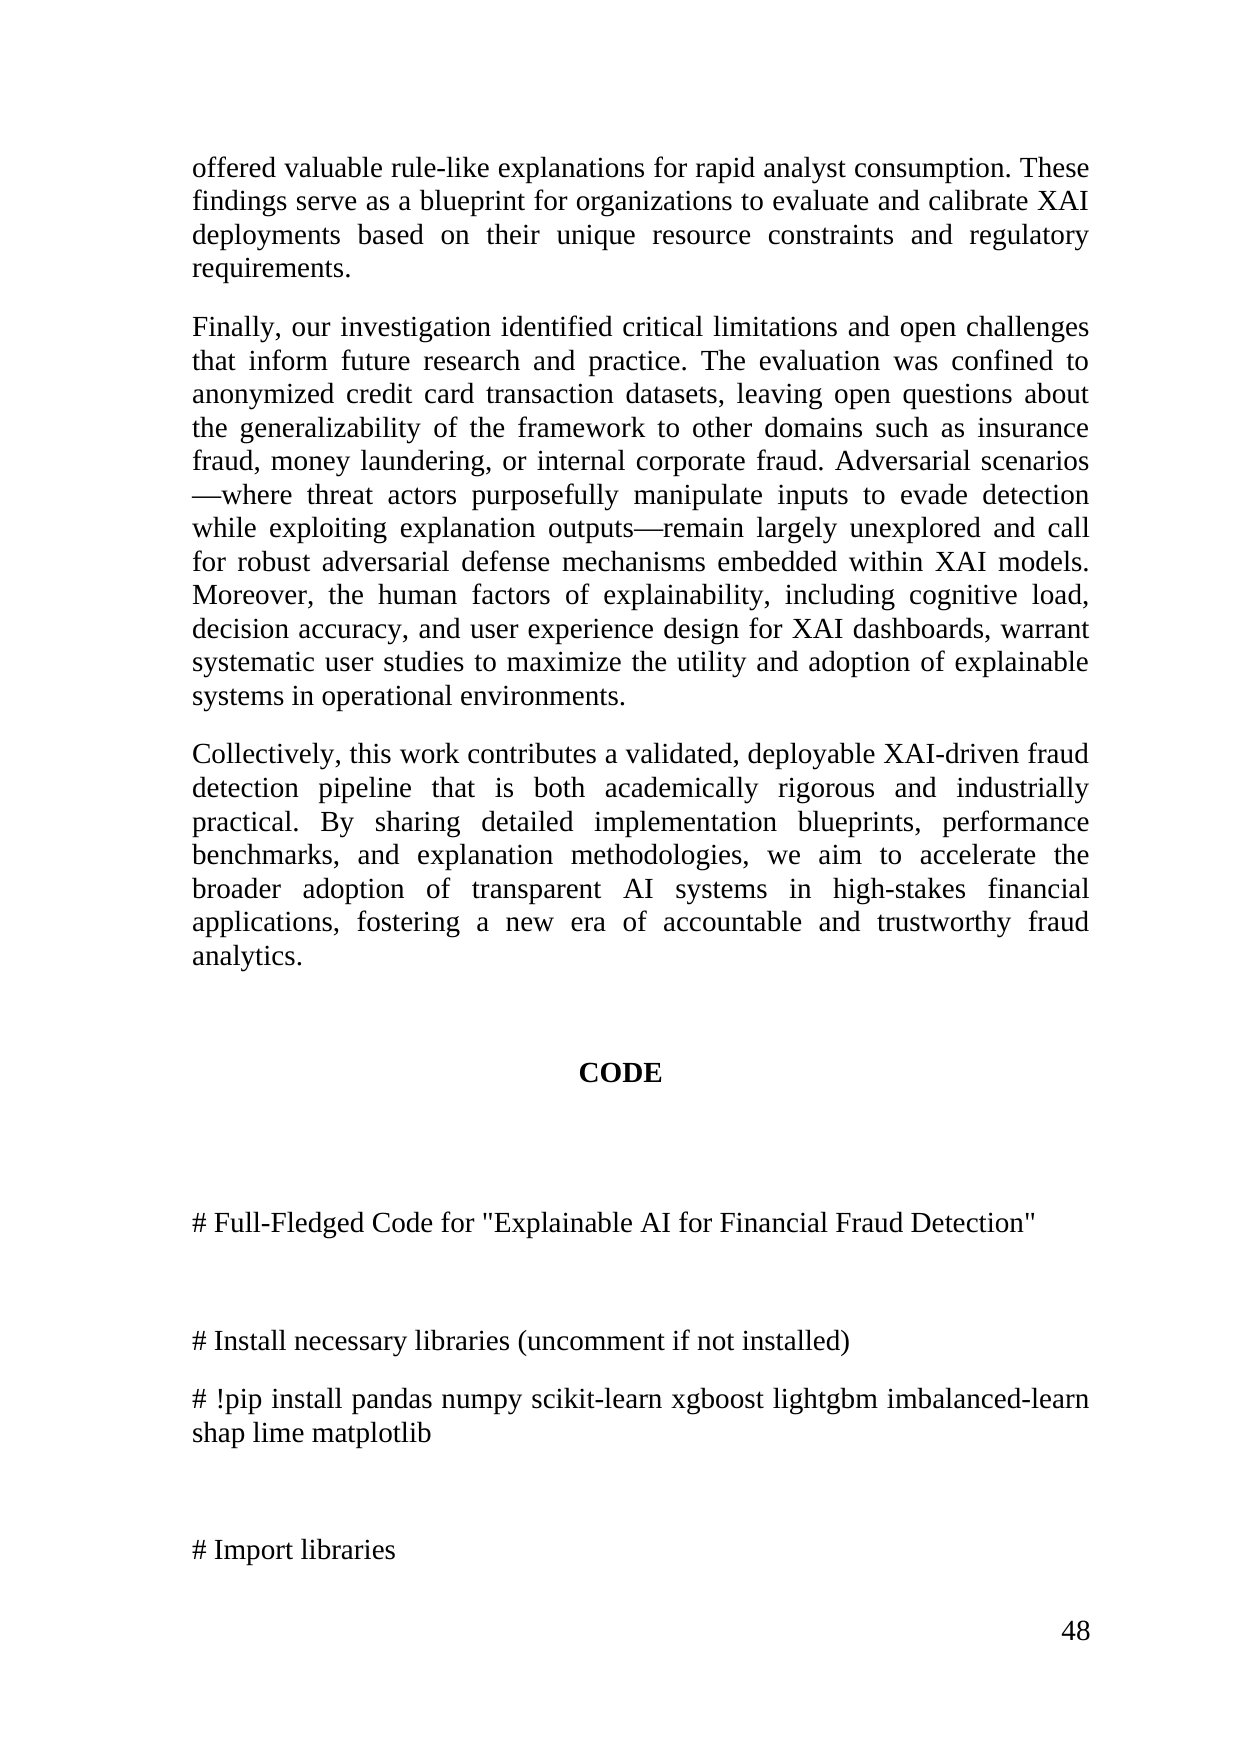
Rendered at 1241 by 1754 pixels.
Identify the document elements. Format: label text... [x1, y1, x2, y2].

text Finally, our investigation identified critical limitations and open challenges that inform future research and practice. The evaluation was confined to anonymized credit card transaction datasets, leaving open questions about the generalizability of the framework to other domains such as insurance fraud, money laundering, or internal corporate fraud. Adversarial scenarios—where threat actors purposefully manipulate inputs to evade detection while exploiting explanation outputs—remain largely unexplored and call for robust adversarial defense mechanisms embedded within XAI models. Moreover, the human factors of explainability, including cognitive load, decision accuracy, and user experience design for XAI dashboards, warrant systematic user studies to maximize the utility and adoption of explainable systems in operational environments. [192, 309, 1090, 712]
text CODE [192, 1055, 1090, 1088]
text # Import libraries [192, 1532, 1090, 1565]
text # !pip install pandas numpy scikit-learn xgboost lightgbm imbalanced-learn shap lime matplotlib [192, 1381, 1090, 1448]
text # Full-Fledged Code for "Explainable AI for Financial Fraud Detection" [192, 1172, 1090, 1239]
text # Install necessary libraries (uncomment if not installed) [192, 1323, 1090, 1356]
text Collectively, this work contributes a validated, deployable XAI-driven fraud detection pipeline that is both academically rigorous and industrially practical. By sharing detailed implementation blueprints, performance benchmarks, and explanation methodologies, we aim to accelerate the broader adoption of transparent AI systems in high-stakes financial applications, fostering a new era of accountable and trustworthy fraud analytics. [192, 737, 1090, 971]
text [192, 150, 1090, 284]
